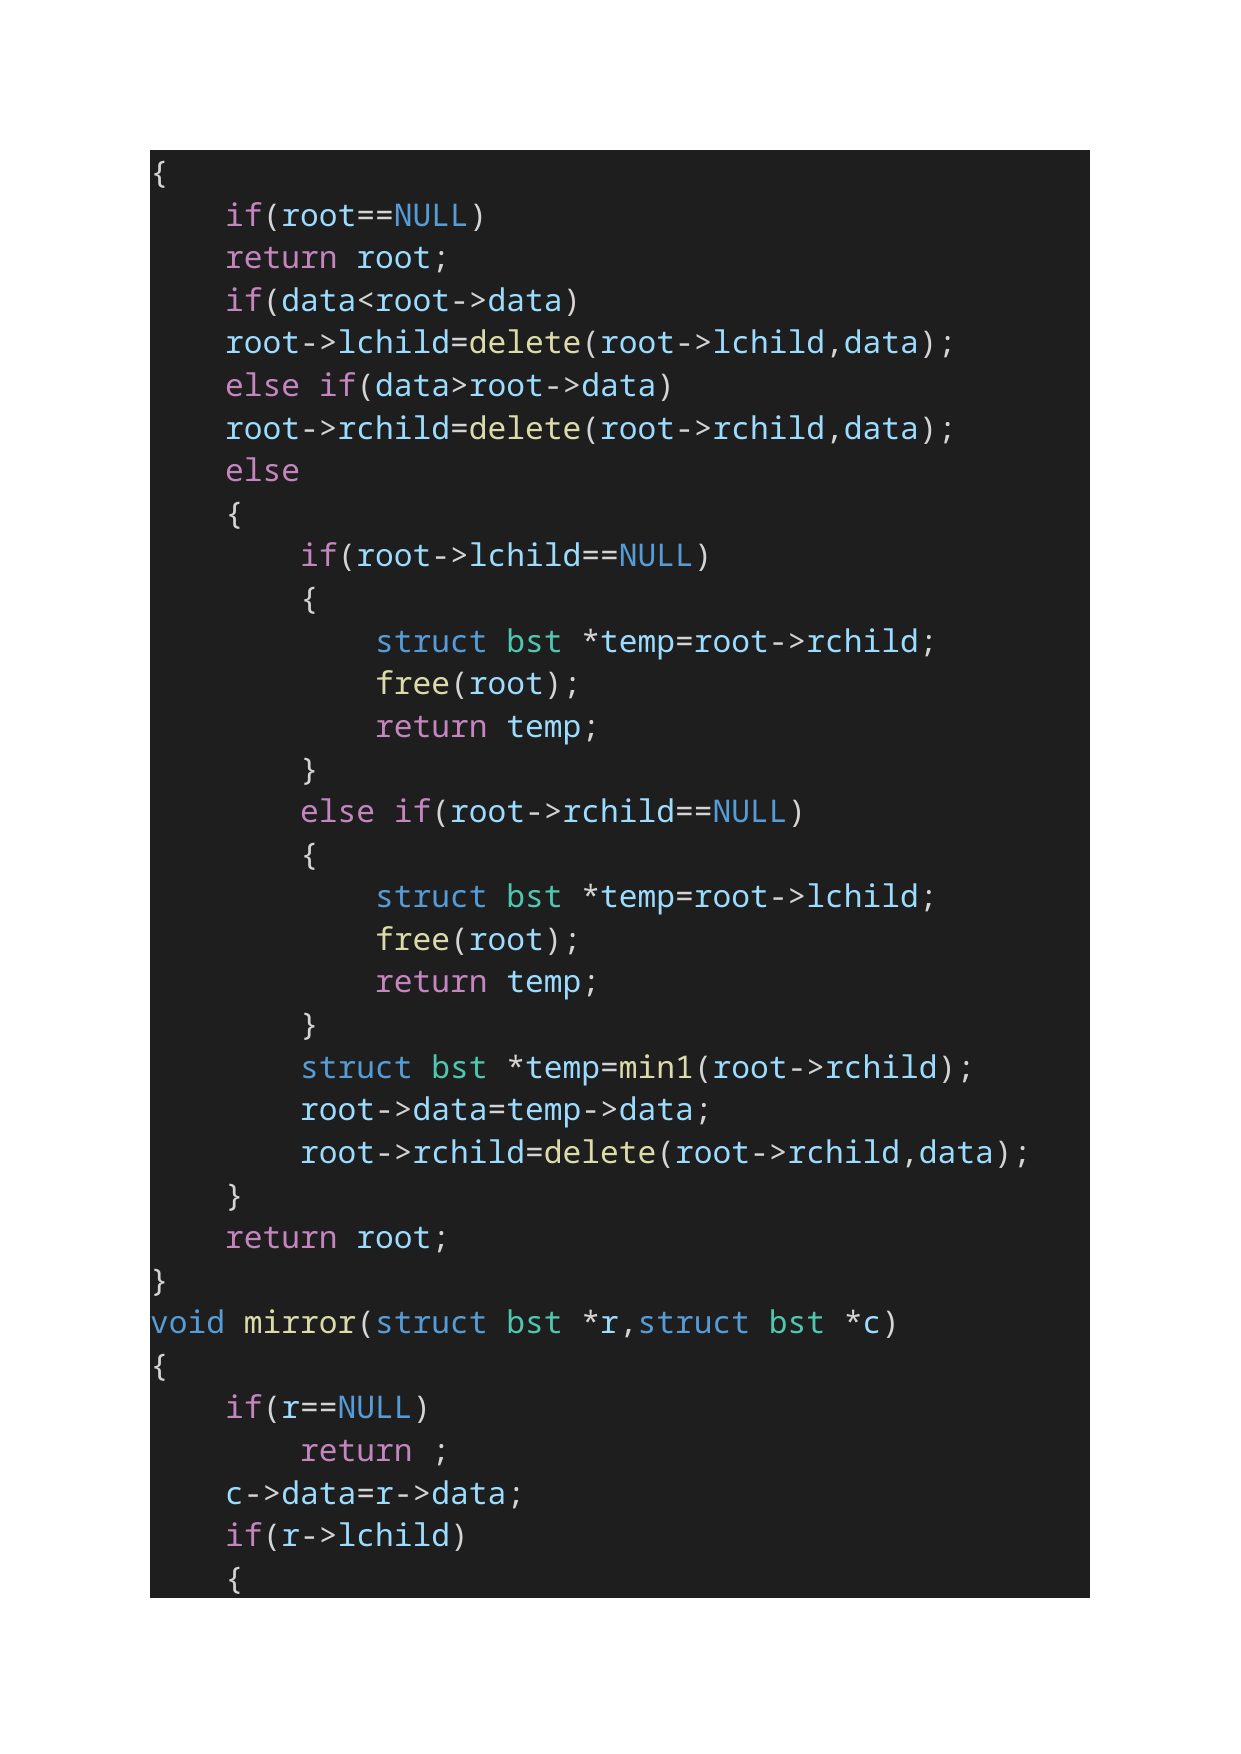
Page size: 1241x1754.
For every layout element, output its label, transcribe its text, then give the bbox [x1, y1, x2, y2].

text } [150, 1172, 1090, 1215]
text if(r->lchild) [150, 1513, 1090, 1556]
text void mirror(struct bst *r,struct bst *c) [150, 1300, 1090, 1343]
text { [150, 576, 1090, 619]
text root->rchild=delete(root->rchild,data); [150, 1130, 1090, 1172]
text root->lchild=delete(root->lchild,data); [150, 320, 1090, 363]
text else if(root->rchild==NULL) [150, 789, 1090, 832]
text } [150, 746, 1090, 789]
text struct bst *temp=root->rchild; [150, 619, 1090, 661]
text else if(data>root->data) [150, 363, 1090, 406]
text { [150, 1556, 1090, 1598]
text return root; [150, 235, 1090, 278]
text if(data<root->data) [150, 278, 1090, 320]
text { [150, 491, 1090, 533]
text root->data=temp->data; [150, 1087, 1090, 1130]
text struct bst *temp=root->lchild; [150, 874, 1090, 917]
text return ; [150, 1428, 1090, 1471]
text struct bst *temp=min1(root->rchild); [150, 1045, 1090, 1087]
text if(root==NULL) [150, 193, 1090, 235]
text } [150, 1002, 1090, 1045]
text { [150, 832, 1090, 874]
text { [150, 1343, 1090, 1386]
text free(root); [150, 661, 1090, 704]
text return temp; [150, 959, 1090, 1002]
text return temp; [150, 704, 1090, 746]
text { [150, 150, 1090, 193]
text if(r==NULL) [150, 1386, 1090, 1428]
text free(root); [150, 917, 1090, 959]
text return root; [150, 1215, 1090, 1258]
text if(root->lchild==NULL) [150, 533, 1090, 576]
text root->rchild=delete(root->rchild,data); [150, 406, 1090, 448]
text } [150, 1258, 1090, 1300]
text c->data=r->data; [150, 1471, 1090, 1513]
text else [150, 448, 1090, 491]
